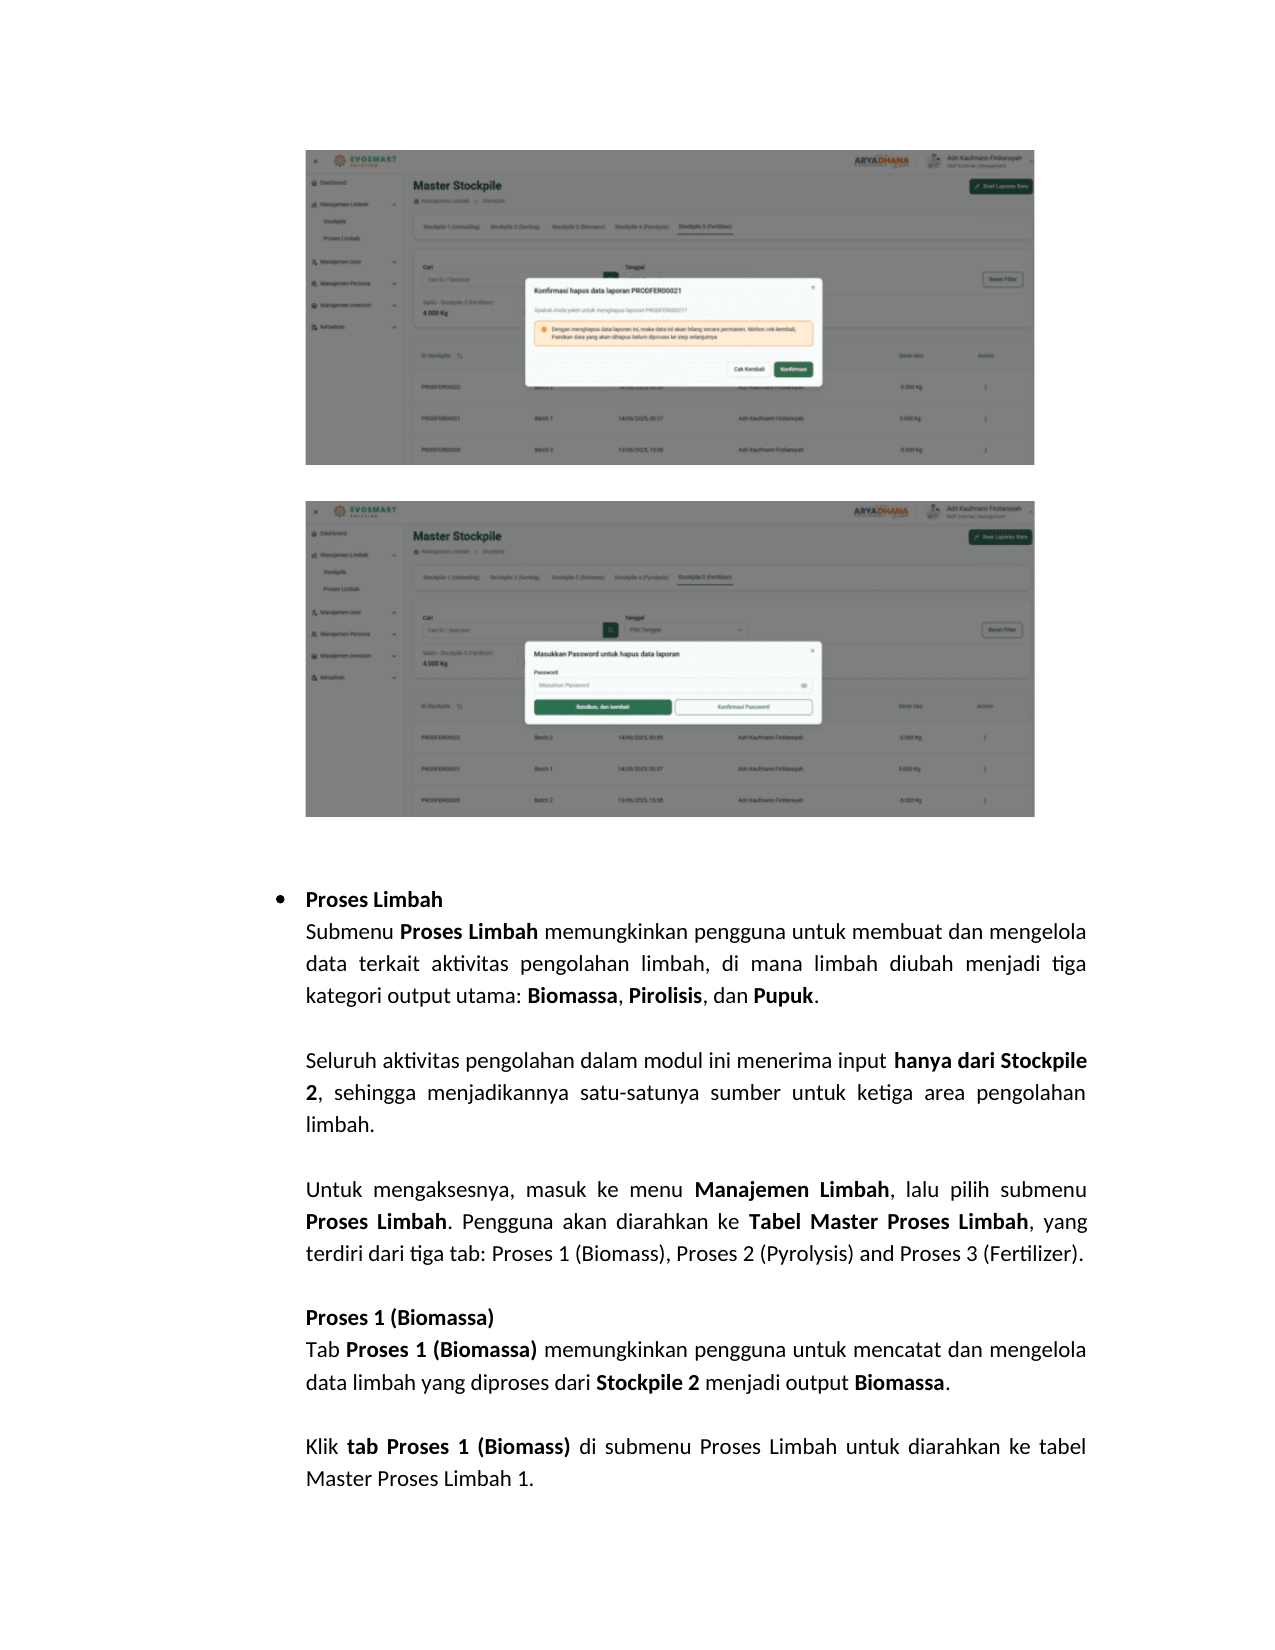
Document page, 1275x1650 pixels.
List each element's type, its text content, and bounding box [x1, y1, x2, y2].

list Untuk mengaksesnya, masuk ke menu Manajemen Limbah, lalu pilih submenu Proses Limbah. Pengguna akan diarahkan ke Tabel Master Proses Limbah, yang terdiri dari tiga tab: Proses 1 (Biomass), Proses 2 (Pyrolysis) and Proses 3 (Fertilizer). [306, 1175, 1087, 1267]
list Tab Proses 1 (Biomassa) memungkinkan pengguna untuk mencatat dan mengelola data limbah yang diproses dari Stockpile 2 menjadi output Biomassa. [306, 1336, 1087, 1396]
list Submenu Proses Limbah memungkinkan pengguna untuk membuat dan mengelola data terkait aktivitas pengolahan limbah, di mana limbah diubah menjadi tiga kategori output utama: Biomassa, Pirolisis, dan Pupuk. [306, 917, 1087, 1009]
list Proses 1 (Biomassa) [306, 1303, 1087, 1331]
picture [305, 150, 1035, 465]
list Proses Limbah [276, 885, 1087, 913]
picture [305, 501, 1035, 817]
list Seluruh aktivitas pengolahan dalam modul ini menerima input hanya dari Stockpile 2, sehingga menjadikannya satu-satunya sumber untuk ketiga area pengolahan limbah. [306, 1046, 1087, 1138]
list Klik tab Proses 1 (Biomass) di submenu Proses Limbah untuk diarahkan ke tabel Master Proses Limbah 1. [306, 1432, 1087, 1492]
